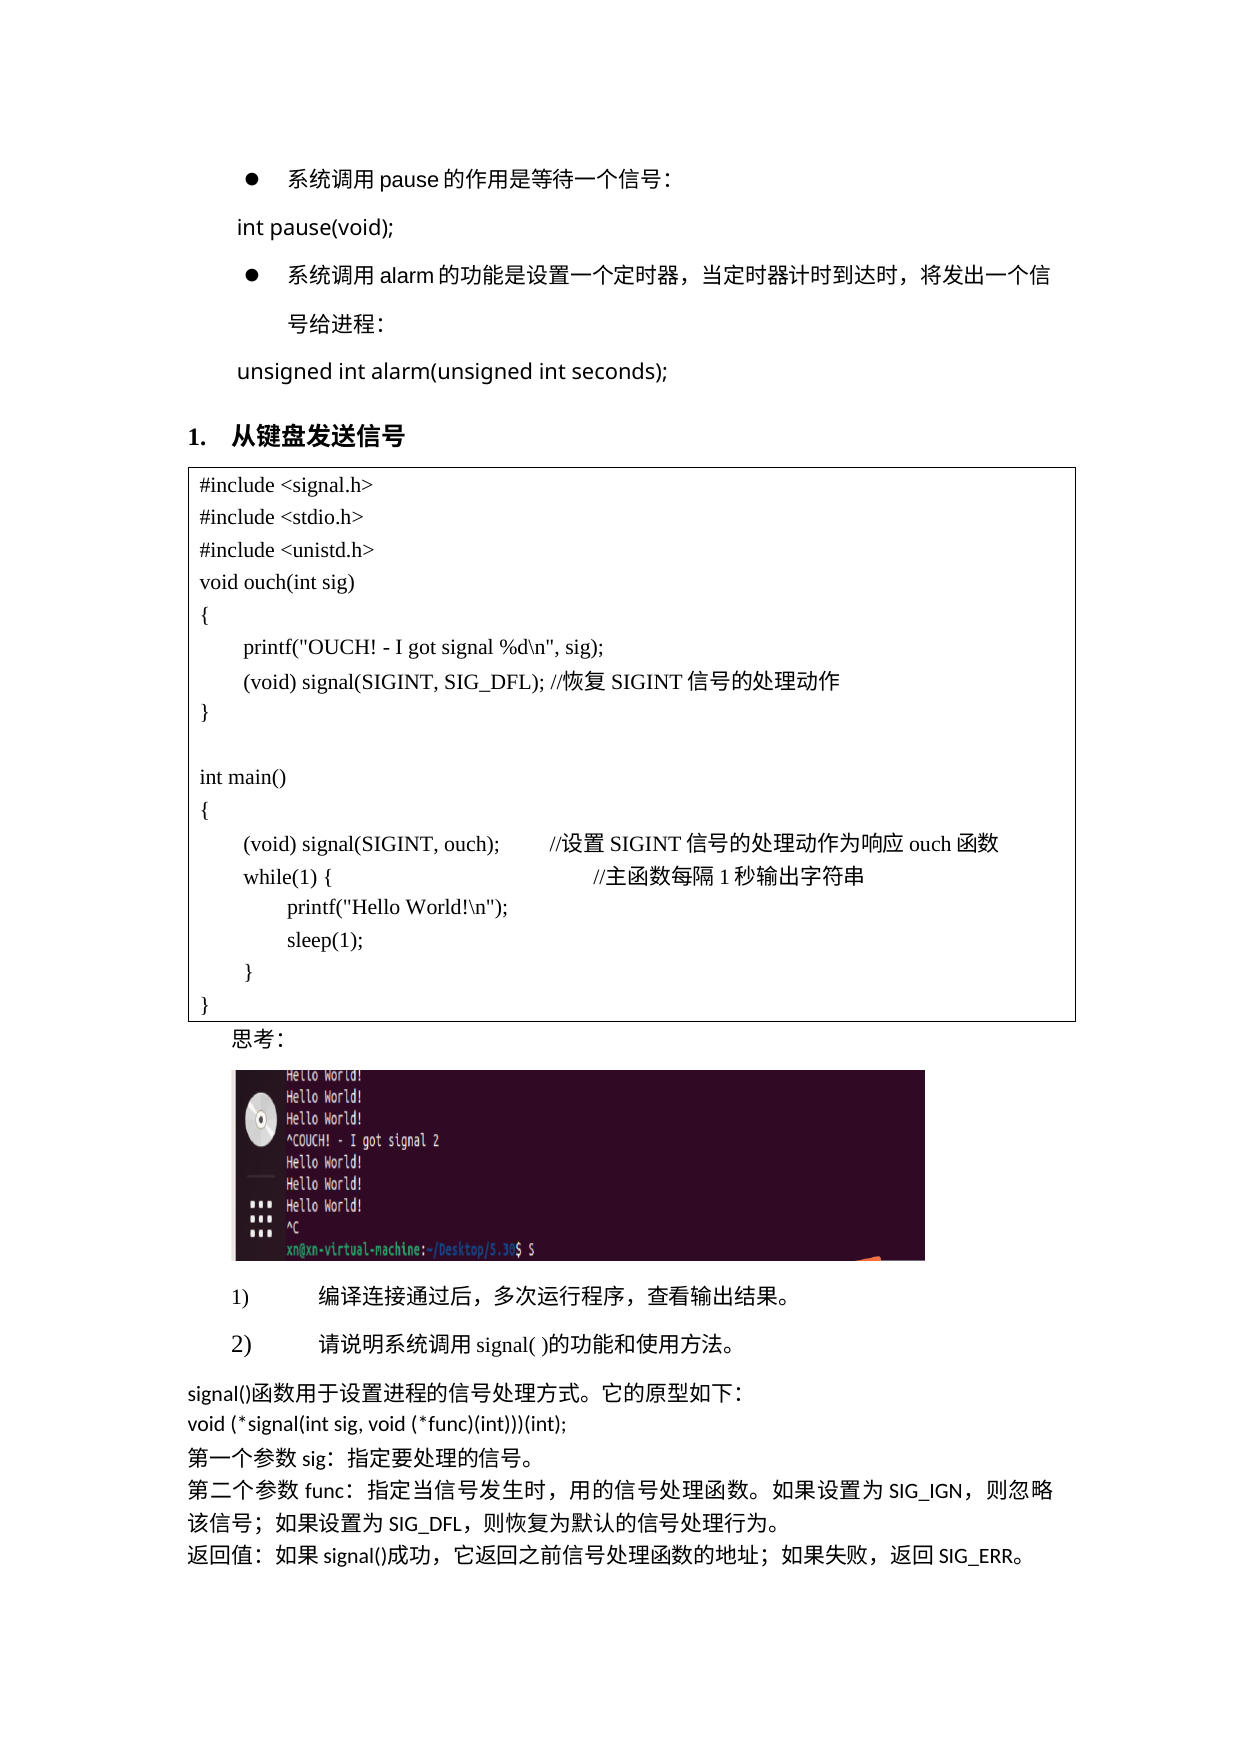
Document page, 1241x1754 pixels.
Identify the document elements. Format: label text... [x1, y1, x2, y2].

list 系统调用pause的作用是等待一个信号： [244, 162, 1053, 194]
table_header #include <signal.h> #include <stdio.h> #include <unistd.h> void ouch(int sig) { printf("OUCH! - I got signal %d\n", sig); (void) signal(SIGINT, SIG_DFL); //恢复SIGINT信号的处理动作 } int main() { (void) signal(SIGINT, ouch); //设置SIGINT信号的处理动作为响应ouch函数 while(1) { //主函数每隔1秒输出字符串 printf("Hello World!\n"); sleep(1); } } [189, 468, 1075, 1021]
text unsigned int alarm(unsigned int seconds); [187, 355, 1053, 387]
text void (*signal(int sig, void (*func)(int)))(int); [187, 1408, 1053, 1440]
list 从键盘发送信号 [187, 402, 1053, 467]
text signal()函数用于设置进程的信号处理方式。它的原型如下： [187, 1375, 1053, 1408]
text 思考： [187, 1022, 1053, 1054]
text 返回值：如果signal()成功，它返回之前信号处理函数的地址；如果失败，返回SIG_ERR。 [187, 1538, 1053, 1570]
text 第二个参数 func：指定当信号发生时，用的信号处理函数。如果设置为SIG_IGN，则忽略该信号；如果设置为SIG_DFL，则恢复为默认的信号处理行为。 [187, 1473, 1053, 1538]
list 系统调用alarm的功能是设置一个定时器，当定时器计时到达时，将发出一个信号给进程： [244, 258, 1053, 339]
text 第一个参数 sig：指定要处理的信号。 [187, 1440, 1053, 1473]
picture [231, 1070, 925, 1261]
text int pause(void); [187, 210, 1053, 243]
list 请说明系统调用signal( )的功能和使用方法。 [187, 1327, 1053, 1359]
list 编译连接通过后，多次运行程序，查看输出结果。 [187, 1278, 1053, 1311]
